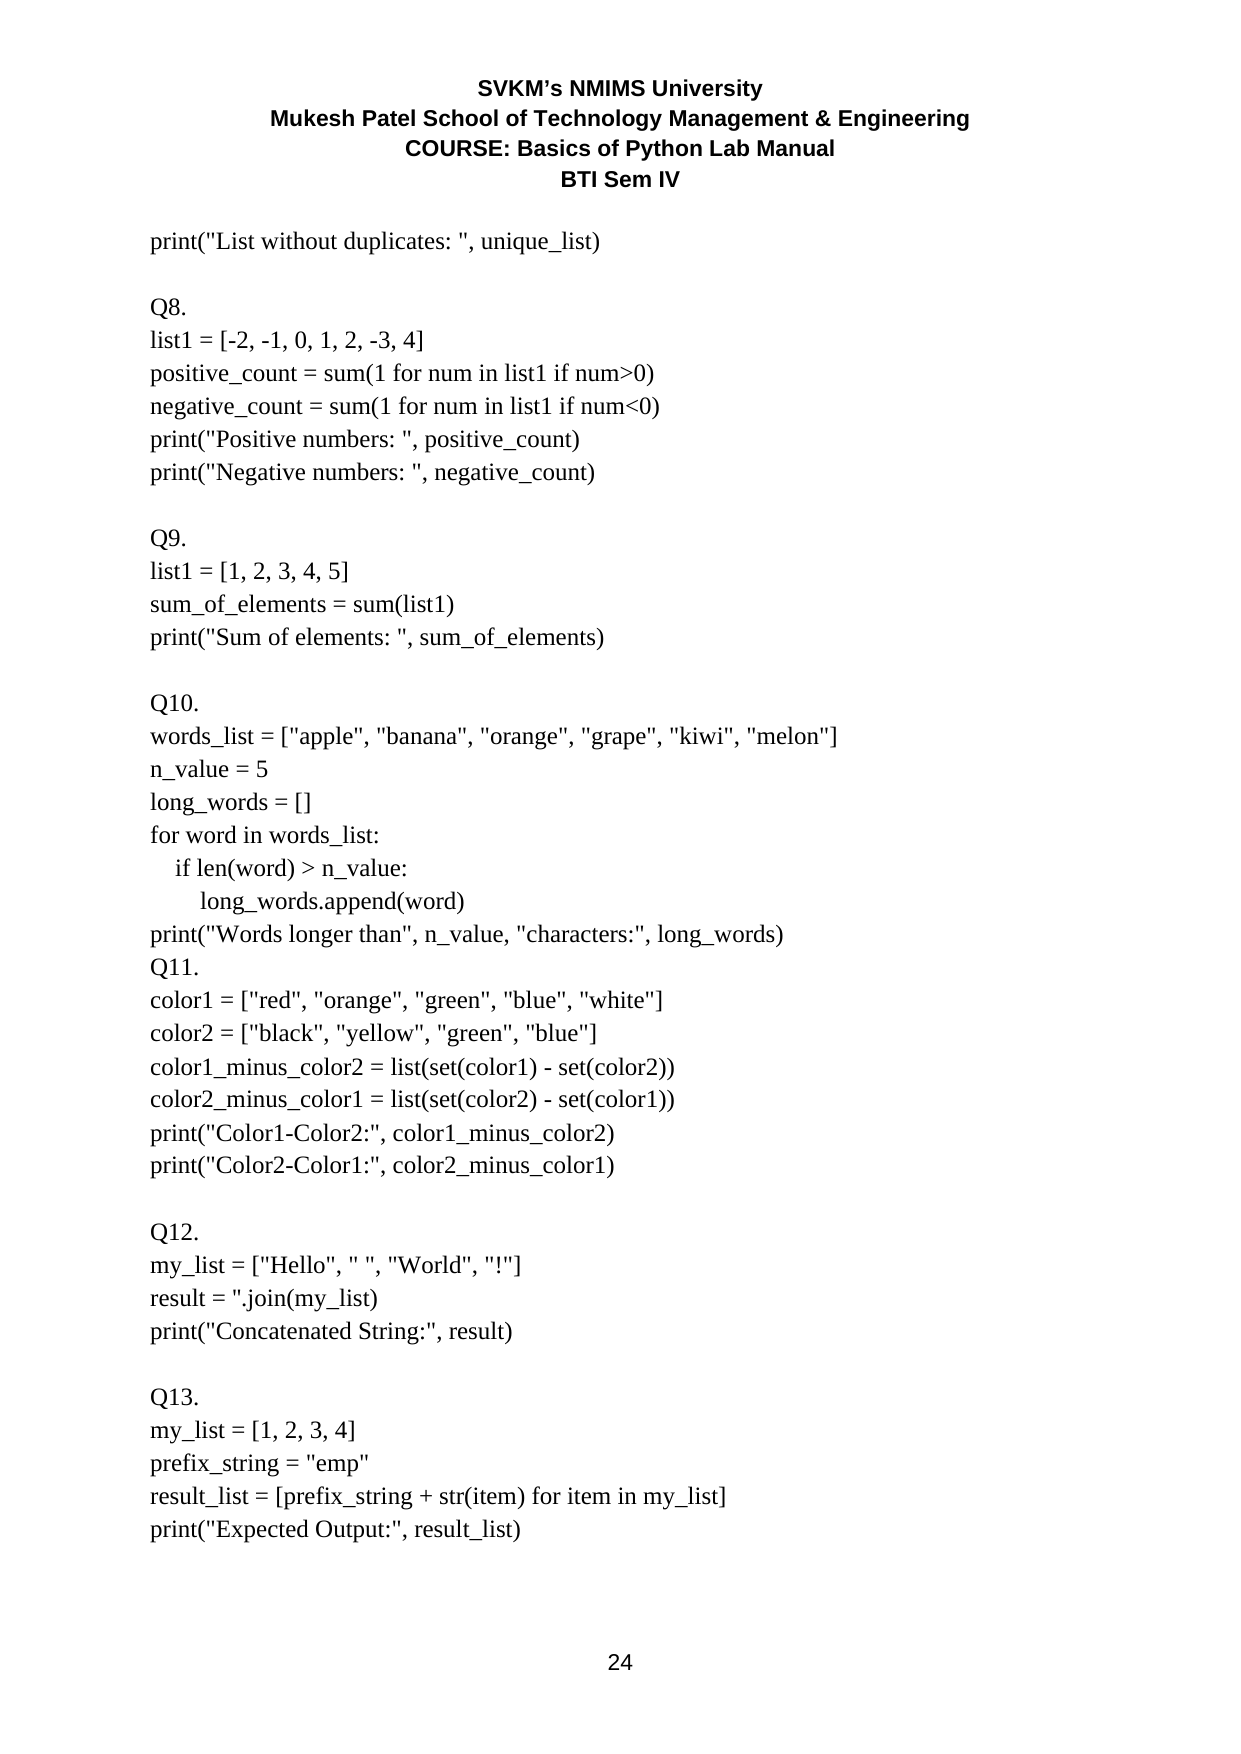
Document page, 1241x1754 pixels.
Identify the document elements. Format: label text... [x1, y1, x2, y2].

text print("Positive numbers: ", positive_count) [150, 424, 1090, 453]
text Q13. [150, 1382, 1090, 1411]
text if len(word) > n_value: [150, 853, 1090, 882]
text Q12. [150, 1217, 1090, 1245]
text Q11. [150, 952, 1090, 981]
text color1 = ["red", "orange", "green", "blue", "white"] [150, 986, 1090, 1014]
text print("Color2-Color1:", color2_minus_color1) [150, 1151, 1090, 1179]
text print("Concatenated String:", result) [150, 1316, 1090, 1344]
text list1 = [-2, -1, 0, 1, 2, -3, 4] [150, 325, 1090, 354]
text print("Sum of elements: ", sum_of_elements) [150, 622, 1090, 651]
text sum_of_elements = sum(list1) [150, 589, 1090, 618]
text color1_minus_color2 = list(set(color1) - set(color2)) [150, 1052, 1090, 1080]
text words_list = ["apple", "banana", "orange", "grape", "kiwi", "melon"] [150, 721, 1090, 750]
text for word in words_list: [150, 820, 1090, 849]
text print("Color1-Color2:", color1_minus_color2) [150, 1118, 1090, 1146]
text color2 = ["black", "yellow", "green", "blue"] [150, 1018, 1090, 1047]
text print("Words longer than", n_value, "characters:", long_words) [150, 919, 1090, 948]
text positive_count = sum(1 for num in list1 if num>0) [150, 358, 1090, 387]
text result_list = [prefix_string + str(item) for item in my_list] [150, 1481, 1090, 1509]
text color2_minus_color1 = list(set(color2) - set(color1)) [150, 1084, 1090, 1113]
text print("List without duplicates: ", unique_list) [150, 226, 1090, 255]
text long_words.append(word) [150, 886, 1090, 915]
text result = ''.join(my_list) [150, 1283, 1090, 1311]
text long_words = [] [150, 787, 1090, 816]
text print("Negative numbers: ", negative_count) [150, 457, 1090, 486]
text Q8. [150, 292, 1090, 321]
text Q10. [150, 688, 1090, 717]
text n_value = 5 [150, 754, 1090, 783]
text print("Expected Output:", result_list) [150, 1514, 1090, 1543]
text Q9. [150, 523, 1090, 552]
text my_list = ["Hello", " ", "World", "!"] [150, 1250, 1090, 1278]
text negative_count = sum(1 for num in list1 if num<0) [150, 391, 1090, 420]
text prefix_string = "emp" [150, 1448, 1090, 1477]
text my_list = [1, 2, 3, 4] [150, 1415, 1090, 1443]
text list1 = [1, 2, 3, 4, 5] [150, 556, 1090, 585]
